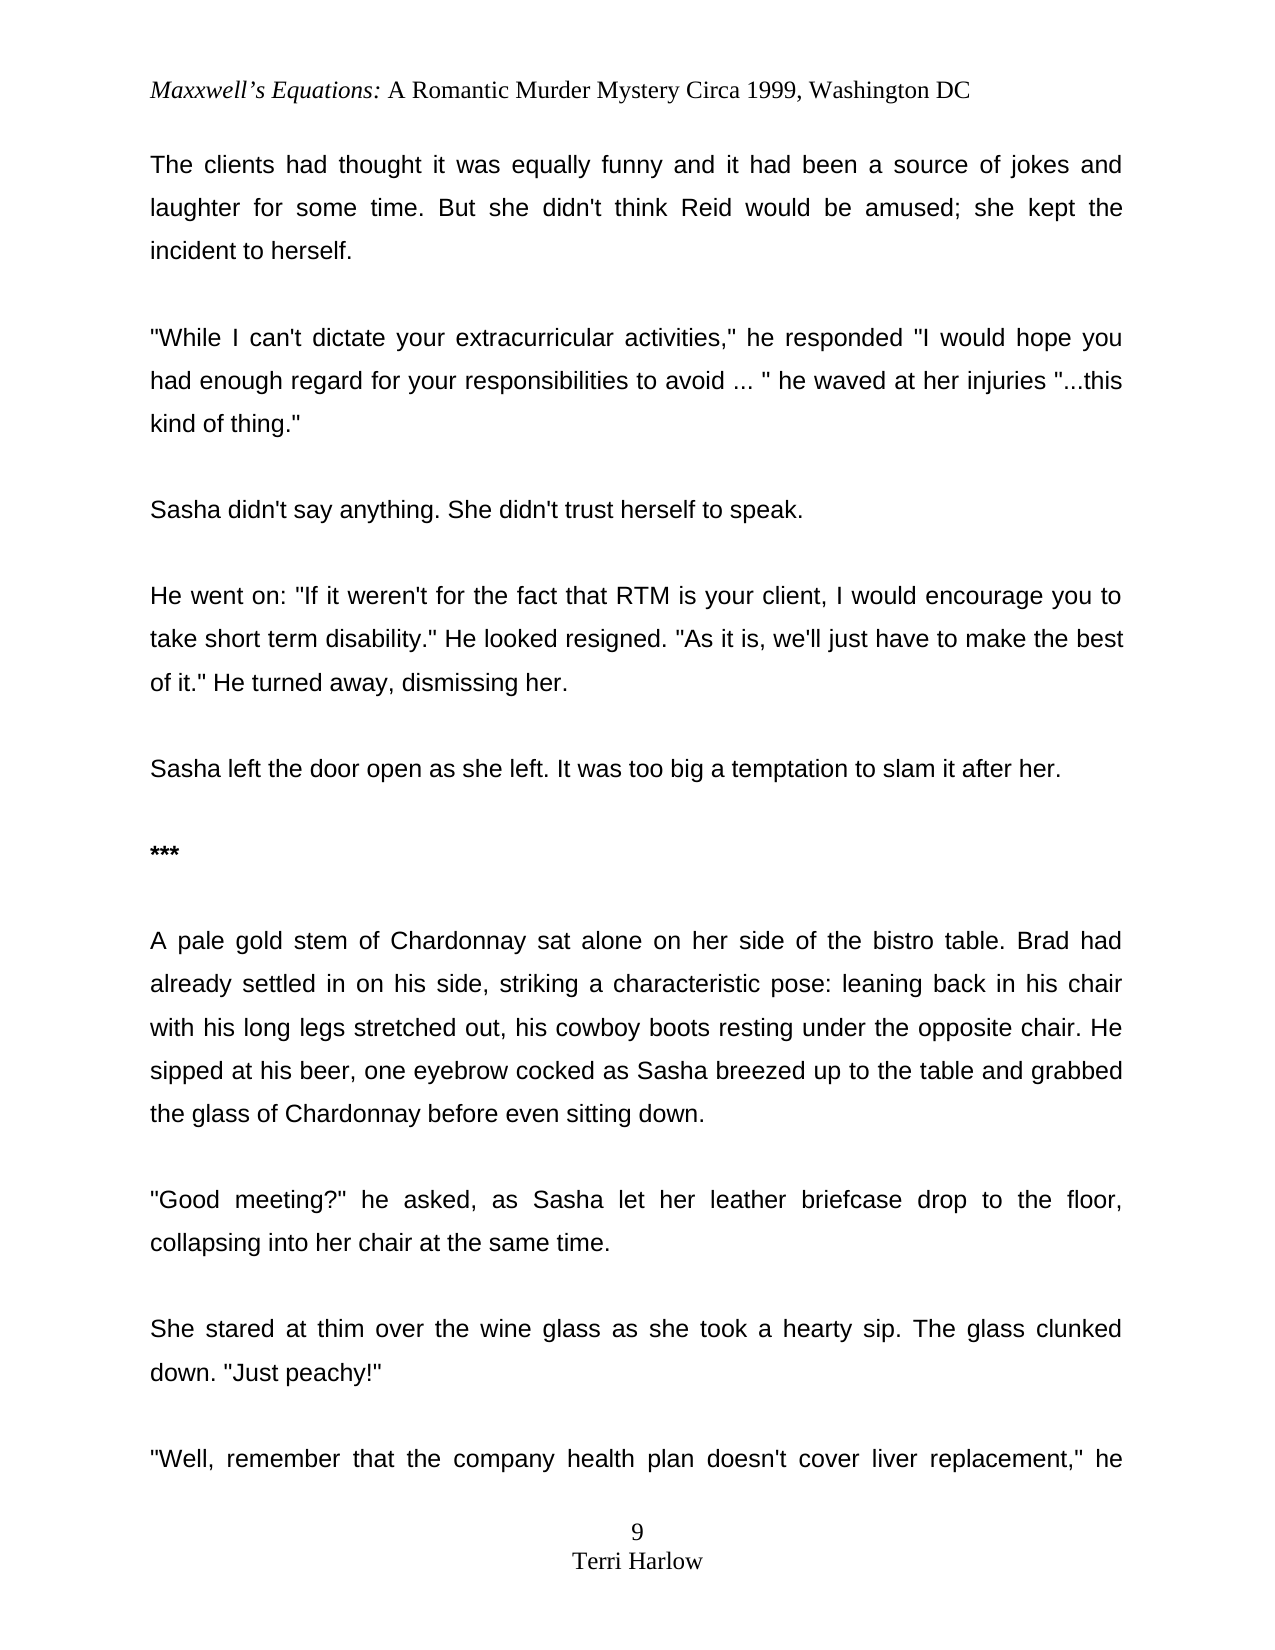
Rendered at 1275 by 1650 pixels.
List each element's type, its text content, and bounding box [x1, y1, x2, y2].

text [150, 150, 1125, 265]
text A pale gold stem of Chardonnay sat alone on her side of the bistro table. Brad had already settled in on his side, striking a characteristic pose: leaning back in his chair with his long legs stretched out, his cowboy boots resting under the opposite chair. He sipped at his beer, one eyebrow cocked as Sasha breezed up to the table and grabbed the glass of Chardonnay before even sitting down. [150, 926, 1125, 1127]
text She stared at thim over the wine glass as she took a hearty sip. The glass clunked down. "Just peachy!" [150, 1314, 1125, 1386]
text He went on: "If it weren't for the fact that RTM is your client, I would encourage you to take short term disability." He looked resigned. "As it is, we'll just have to make the best of it." He turned away, dismissing her. [150, 581, 1125, 696]
text "While I can't dictate your extracurricular activities," he responded "I would hope you had enough regard for your responsibilities to avoid ... " he waved at her injuries "...this kind of thing." [150, 322, 1125, 437]
text Sasha didn't say anything. She didn't trust herself to speak. [150, 495, 1125, 524]
text *** [150, 840, 1125, 869]
text "Good meeting?" he asked, as Sasha let her leather briefcase drop to the floor, collapsing into her chair at the same time. [150, 1185, 1125, 1257]
text Sasha left the door open as she left. It was too big a temptation to slam it after her. [150, 754, 1125, 782]
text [150, 1444, 1125, 1472]
